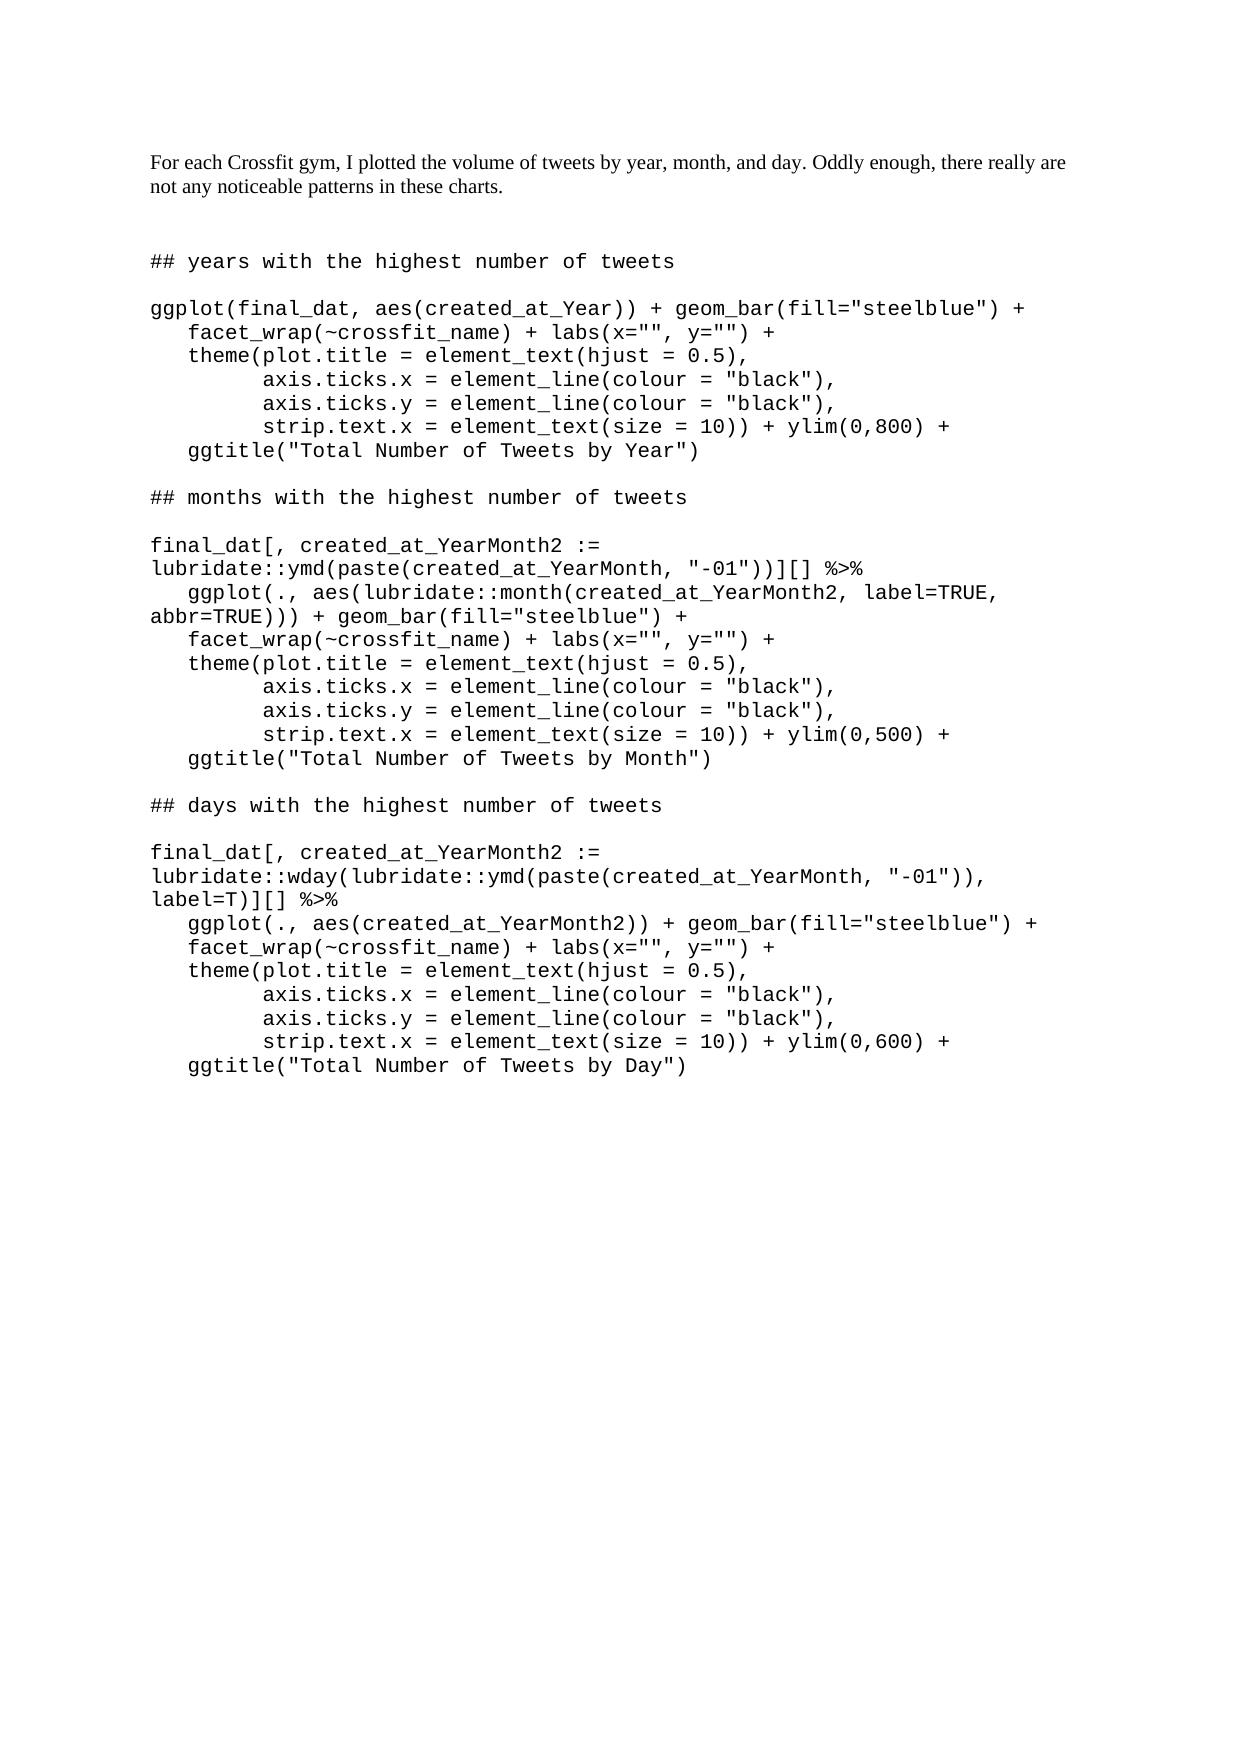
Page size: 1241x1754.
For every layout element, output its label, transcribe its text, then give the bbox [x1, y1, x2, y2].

text theme(plot.title = element_text(hjust = 0.5), [150, 960, 1090, 984]
text strip.text.x = element_text(size = 10)) + ylim(0,500) + [150, 724, 1090, 747]
text facet_wrap(~crossfit_name) + labs(x="", y="") + [150, 322, 1090, 346]
text axis.ticks.x = element_line(colour = "black"), [150, 369, 1090, 393]
text axis.ticks.x = element_line(colour = "black"), [150, 677, 1090, 700]
text axis.ticks.y = element_line(colour = "black"), [150, 393, 1090, 416]
text final_dat[, created_at_YearMonth2 := lubridate::wday(lubridate::ymd(paste(created_at_YearMonth, "-01")), label=T)][] %>% [150, 842, 1090, 913]
text axis.ticks.y = element_line(colour = "black"), [150, 1008, 1090, 1031]
text strip.text.x = element_text(size = 10)) + ylim(0,800) + [150, 416, 1090, 440]
text For each Crossfit gym, I plotted the volume of tweets by year, month, and day. Oddly enough, there really are not any noticeable patterns in these charts. [150, 150, 1090, 198]
text facet_wrap(~crossfit_name) + labs(x="", y="") + [150, 937, 1090, 960]
text ggtitle("Total Number of Tweets by Month") [150, 747, 1090, 771]
text ggplot(., aes(lubridate::month(created_at_YearMonth2, label=TRUE, abbr=TRUE))) + geom_bar(fill="steelblue") + [150, 582, 1090, 629]
text final_dat[, created_at_YearMonth2 := lubridate::ymd(paste(created_at_YearMonth, "-01"))][] %>% [150, 535, 1090, 582]
text ggtitle("Total Number of Tweets by Year") [150, 440, 1090, 464]
text ggplot(final_dat, aes(created_at_Year)) + geom_bar(fill="steelblue") + [150, 298, 1090, 322]
text theme(plot.title = element_text(hjust = 0.5), [150, 653, 1090, 677]
text ggplot(., aes(created_at_YearMonth2)) + geom_bar(fill="steelblue") + [150, 913, 1090, 937]
text facet_wrap(~crossfit_name) + labs(x="", y="") + [150, 629, 1090, 653]
text ggtitle("Total Number of Tweets by Day") [150, 1055, 1090, 1078]
text axis.ticks.y = element_line(colour = "black"), [150, 700, 1090, 724]
text ## years with the highest number of tweets [150, 251, 1090, 274]
text strip.text.x = element_text(size = 10)) + ylim(0,600) + [150, 1031, 1090, 1055]
text ## days with the highest number of tweets [150, 795, 1090, 818]
text theme(plot.title = element_text(hjust = 0.5), [150, 346, 1090, 369]
text axis.ticks.x = element_line(colour = "black"), [150, 984, 1090, 1008]
text ## months with the highest number of tweets [150, 487, 1090, 511]
